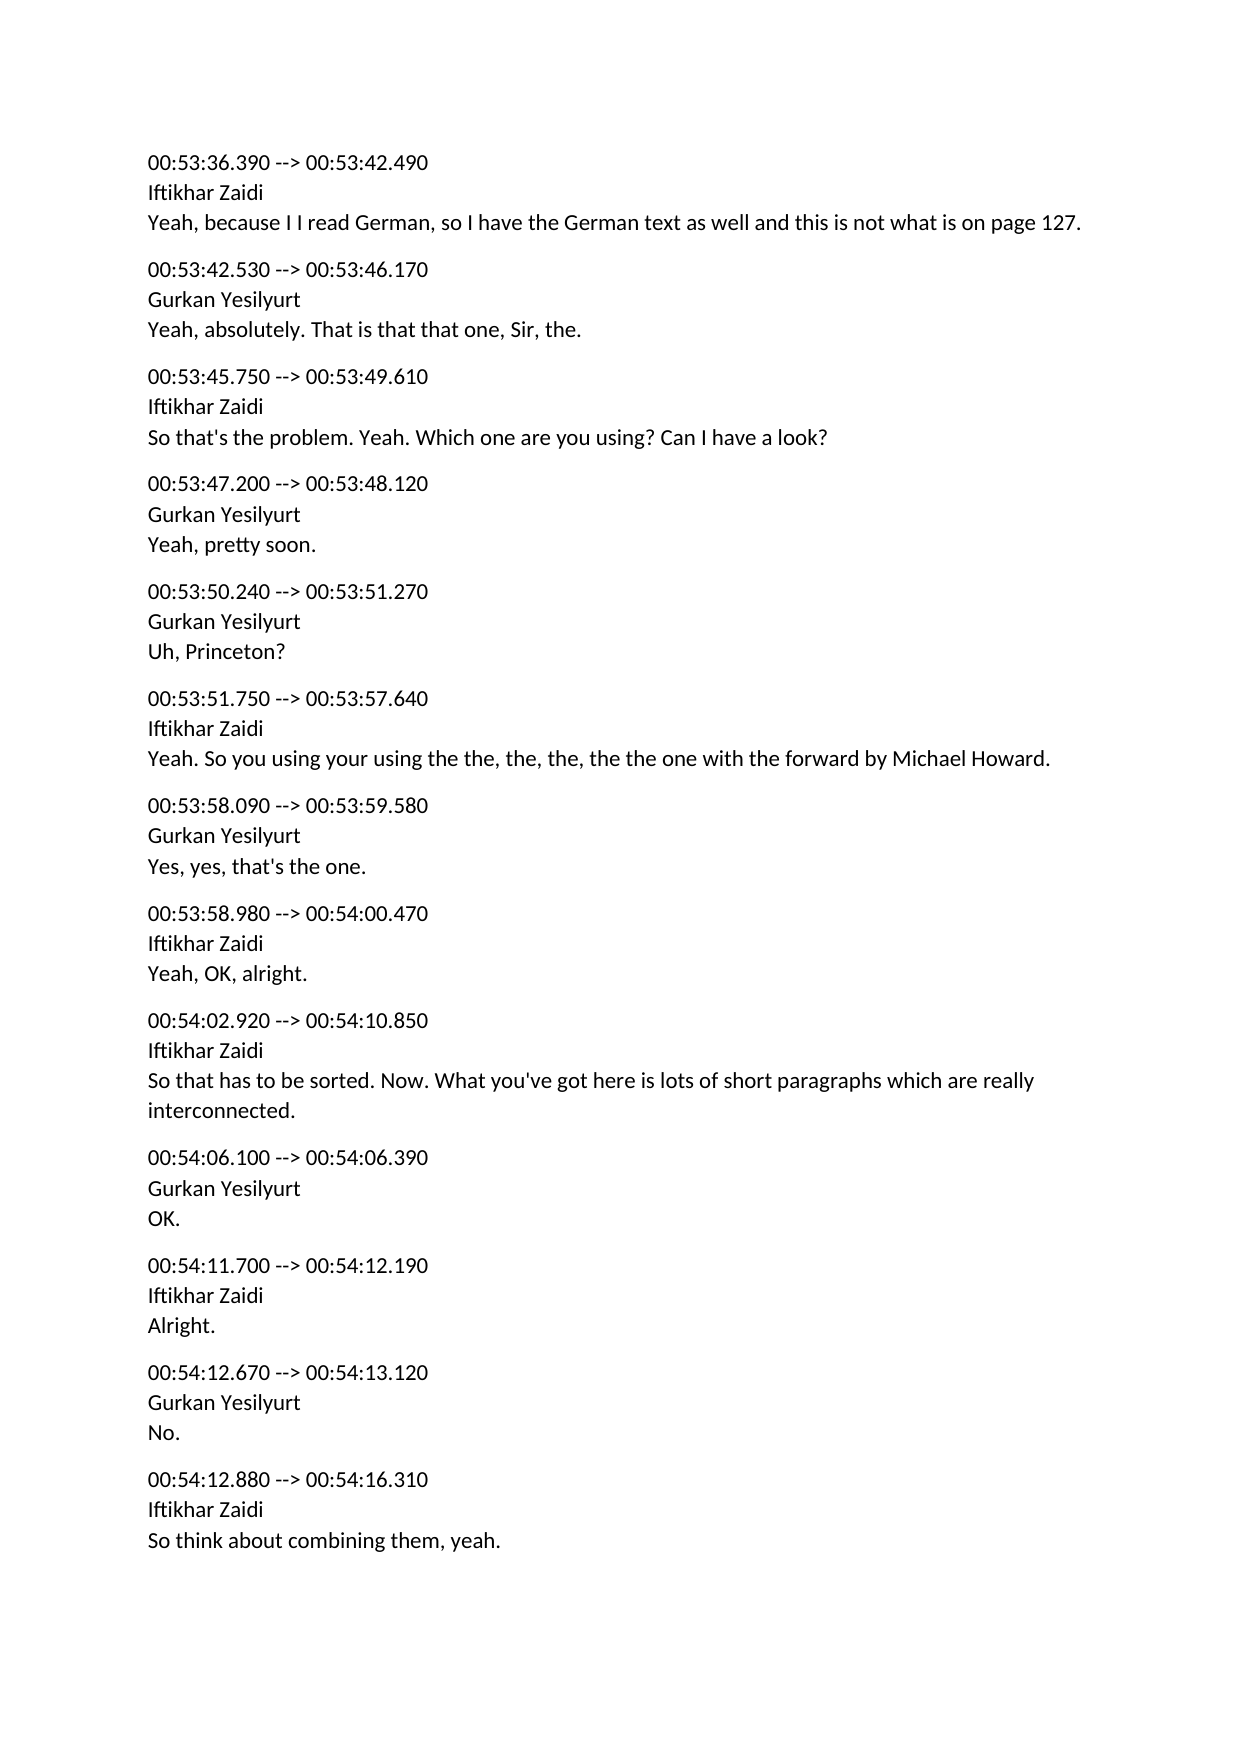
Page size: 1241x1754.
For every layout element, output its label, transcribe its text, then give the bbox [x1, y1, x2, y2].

text 00:53:50.240 --> 00:53:51.270 Gurkan Yesilyurt Uh, Princeton? [148, 577, 1093, 665]
text 00:54:12.670 --> 00:54:13.120 Gurkan Yesilyurt No. [148, 1358, 1093, 1446]
text 00:53:42.530 --> 00:53:46.170 Gurkan Yesilyurt Yeah, absolutely. That is that that one, Sir, the. [148, 255, 1093, 343]
text 00:54:11.700 --> 00:54:12.190 Iftikhar Zaidi Alright. [148, 1251, 1093, 1339]
text 00:53:58.980 --> 00:54:00.470 Iftikhar Zaidi Yeah, OK, alright. [148, 899, 1093, 987]
text 00:54:12.880 --> 00:54:16.310 Iftikhar Zaidi So think about combining them, yeah. [148, 1465, 1093, 1554]
text 00:53:47.200 --> 00:53:48.120 Gurkan Yesilyurt Yeah, pretty soon. [148, 469, 1093, 558]
text 00:54:06.100 --> 00:54:06.390 Gurkan Yesilyurt OK. [148, 1143, 1093, 1232]
text 00:54:02.920 --> 00:54:10.850 Iftikhar Zaidi So that has to be sorted. Now. What you've got here is lots of short paragraphs which are really interconnected. [148, 1006, 1093, 1124]
text 00:53:51.750 --> 00:53:57.640 Iftikhar Zaidi Yeah. So you using your using the the, the, the, the the one with the forward by Michael Howard. [148, 684, 1093, 772]
text 00:53:36.390 --> 00:53:42.490 Iftikhar Zaidi Yeah, because I I read German, so I have the German text as well and this is not what is on page 127. [148, 148, 1093, 236]
text 00:53:58.090 --> 00:53:59.580 Gurkan Yesilyurt Yes, yes, that's the one. [148, 791, 1093, 880]
text 00:53:45.750 --> 00:53:49.610 Iftikhar Zaidi So that's the problem. Yeah. Which one are you using? Can I have a look? [148, 362, 1093, 451]
